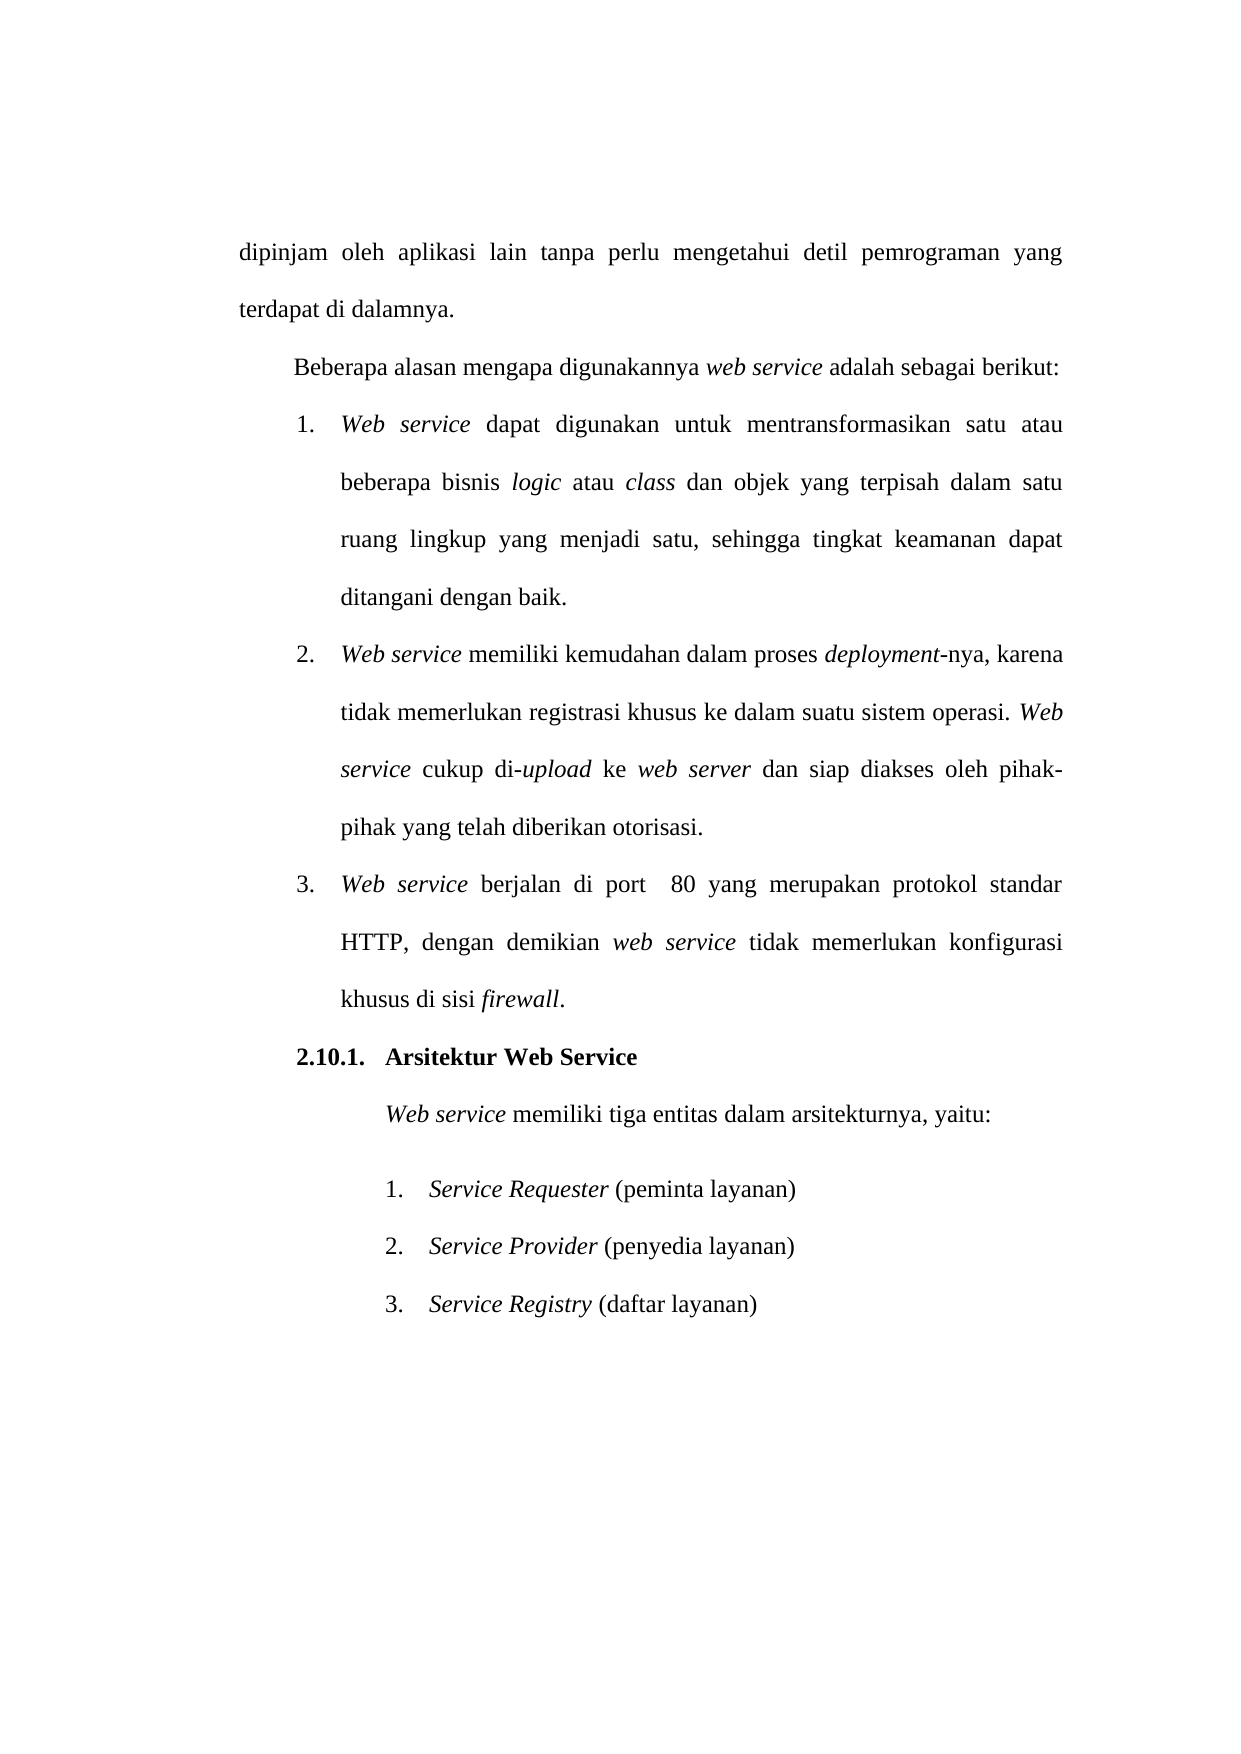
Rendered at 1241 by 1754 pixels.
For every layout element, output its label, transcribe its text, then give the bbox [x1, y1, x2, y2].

text Web service memiliki tiga entitas dalam arsitekturnya, yaitu: [385, 1099, 1063, 1128]
list Arsitektur Web Service [296, 1042, 1063, 1071]
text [239, 237, 1063, 323]
list Web service berjalan di port 80 yang merupakan protokol standar HTTP, dengan demikian web service tidak memerlukan konfigurasi khusus di sisi firewall. [296, 869, 1063, 1013]
list Service Requester (peminta layanan) [385, 1174, 1063, 1202]
text Beberapa alasan mengapa digunakannya web service adalah sebagai berikut: [239, 352, 1063, 381]
list Service Registry (daftar layanan) [385, 1289, 1063, 1317]
list Service Provider (penyedia layanan) [385, 1231, 1063, 1260]
list Web service memiliki kemudahan dalam proses deployment-nya, karena tidak memerlukan registrasi khusus ke dalam suatu sistem operasi. Web service cukup di-upload ke web server dan siap diakses oleh pihak-pihak yang telah diberikan otorisasi. [296, 639, 1063, 841]
list Web service dapat digunakan untuk mentransformasikan satu atau beberapa bisnis logic atau class dan objek yang terpisah dalam satu ruang lingkup yang menjadi satu, sehingga tingkat keamanan dapat ditangani dengan baik. [296, 409, 1063, 611]
